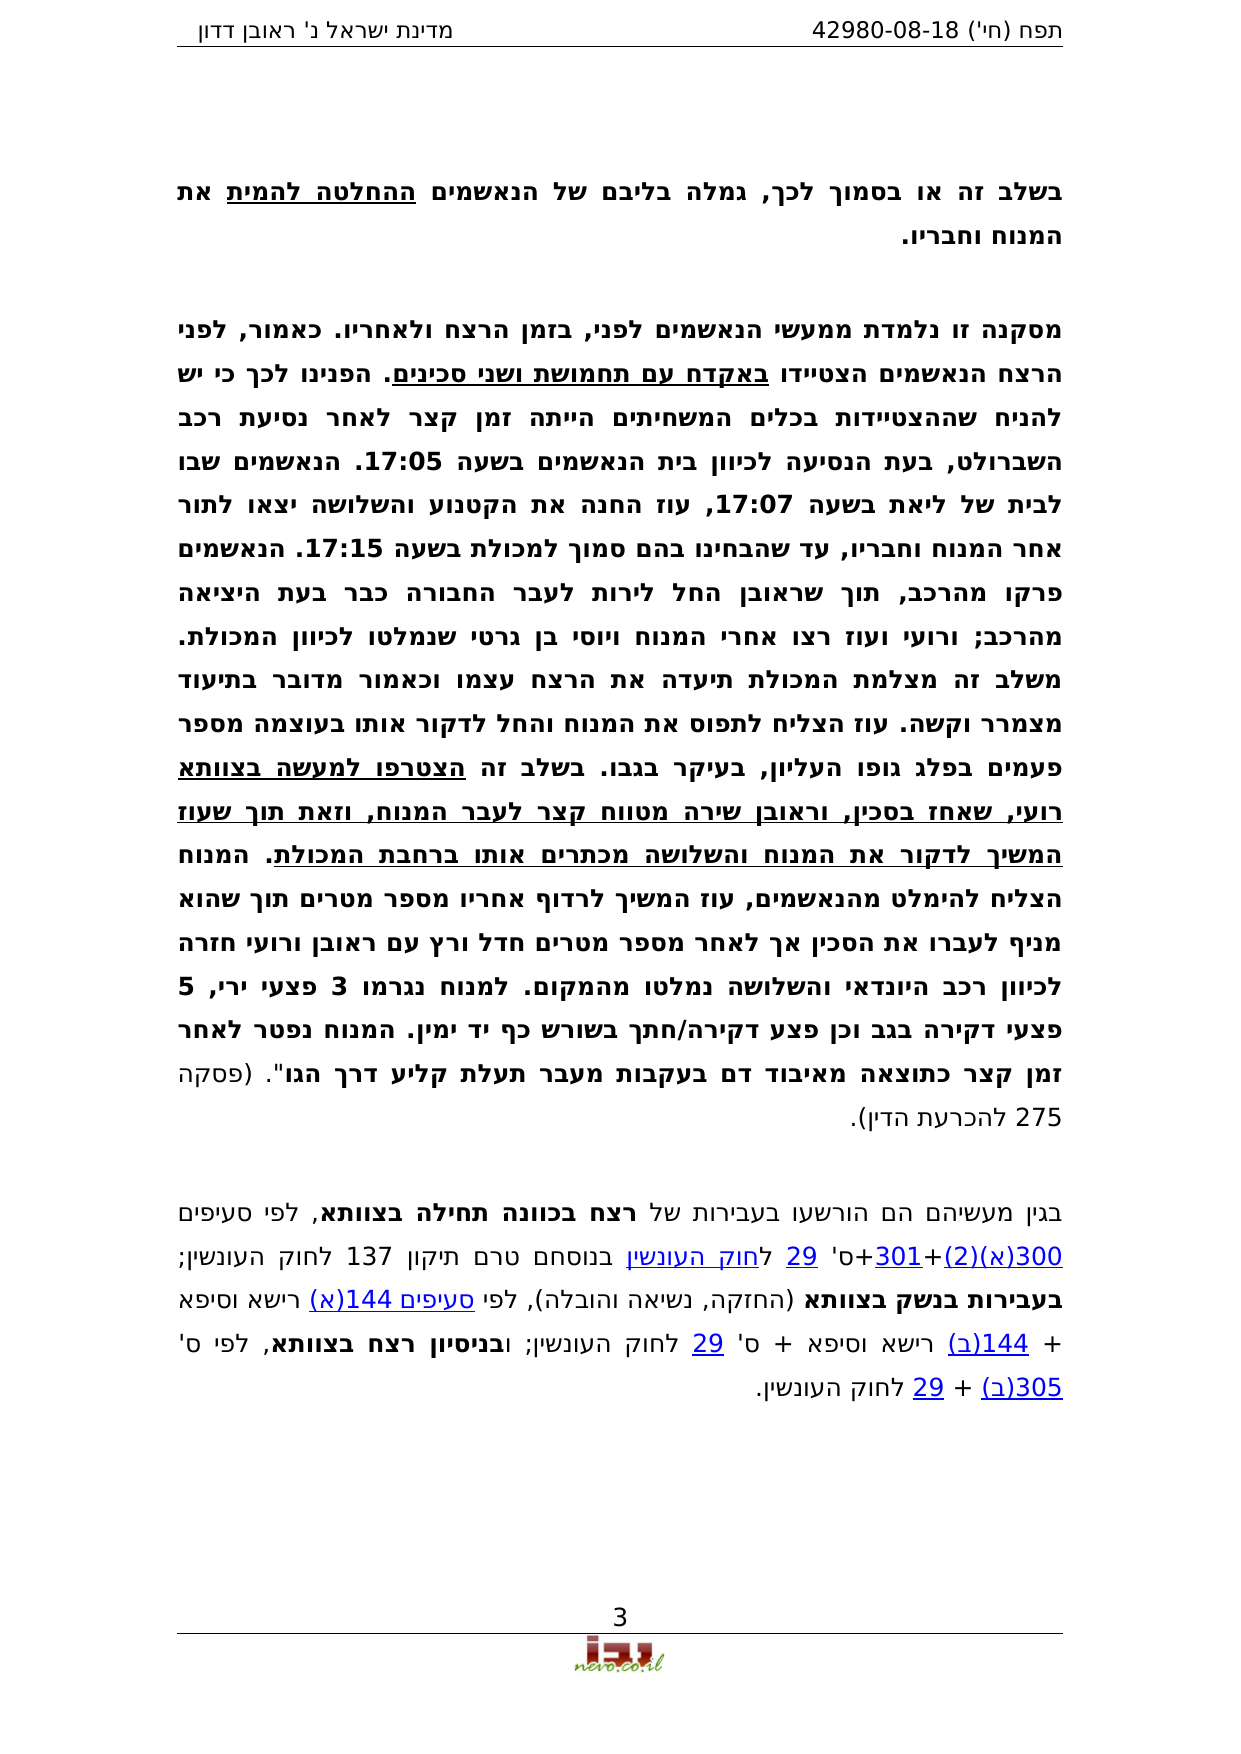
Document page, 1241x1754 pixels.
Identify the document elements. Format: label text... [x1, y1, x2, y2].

text מסקנה זו נלמדת ממעשי הנאשמים לפני, בזמן הרצח ולאחריו. כאמור, לפני הרצח הנאשמים הצטיידו באקדח עם תחמושת ושני סכינים. הפנינו לכך כי יש להניח שההצטיידות בכלים המשחיתים הייתה זמן קצר לאחר נסיעת רכב השברולט, בעת הנסיעה לכיוון בית הנאשמים בשעה 17:05. הנאשמים שבו לבית של ליאת בשעה 17:07, עוז החנה את הקטנוע והשלושה יצאו לתור אחר המנוח וחבריו, עד שהבחינו בהם סמוך למכולת בשעה 17:15. הנאשמים פרקו מהרכב, תוך שראובן החל לירות לעבר החבורה כבר בעת היציאה מהרכב; ורועי ועוז רצו אחרי המנוח ויוסי בן גרטי שנמלטו לכיוון המכולת. משלב זה מצלמת המכולת תיעדה את הרצח עצמו וכאמור מדובר בתיעוד מצמרר וקשה. עוז הצליח לתפוס את המנוח והחל לדקור אותו בעוצמה מספר פעמים בפלג גופו העליון, בעיקר בגבו. בשלב זה הצטרפו למעשה בצוותא רועי, שאחז בסכין, וראובן שירה מטווח קצר לעבר המנוח, וזאת תוך שעוז המשיך לדקור את המנוח והשלושה מכתרים אותו ברחבת המכולת. המנוח הצליח להימלט מהנאשמים, עוז המשיך לרדוף אחריו מספר מטרים תוך שהוא מניף לעברו את הסכין אך לאחר מספר מטרים חדל ורץ עם ראובן ורועי חזרה לכיוון רכב היונדאי והשלושה נמלטו מהמקום. למנוח נגרמו 3 פצעי ירי, 5 פצעי דקירה בגב וכן פצע דקירה/חתך בשורש כף יד ימין. המנוח נפטר לאחר זמן קצר כתוצאה מאיבוד דם בעקבות מעבר תעלת קליע דרך הגו". (פסקה 275 להכרעת הדין). [177, 823, 1063, 1132]
text מסקנה זו נלמדת ממעשי הנאשמים לפני, בזמן הרצח ולאחריו. כאמור, לפני הרצח הנאשמים הצטיידו באקדח עם תחמושת ושני סכינים. הפנינו לכך כי יש להניח שההצטיידות בכלים המשחיתים הייתה זמן קצר לאחר נסיעת רכב השברולט, בעת הנסיעה לכיוון בית הנאשמים בשעה 17:05. הנאשמים שבו לבית של ליאת בשעה 17:07, עוז החנה את הקטנוע והשלושה יצאו לתור אחר המנוח וחבריו, עד שהבחינו בהם סמוך למכולת בשעה 17:15. הנאשמים פרקו מהרכב, תוך שראובן החל לירות לעבר החבורה כבר בעת היציאה מהרכב; ורועי ועוז רצו אחרי המנוח ויוסי בן גרטי שנמלטו לכיוון המכולת. משלב זה מצלמת המכולת תיעדה את הרצח עצמו וכאמור מדובר בתיעוד מצמרר וקשה. עוז הצליח לתפוס את המנוח והחל לדקור אותו בעוצמה מספר פעמים בפלג גופו העליון, בעיקר בגבו. בשלב זה הצטרפו למעשה בצוותא רועי, שאחז בסכין, וראובן שירה מטווח קצר לעבר המנוח, וזאת תוך שעוז המשיך לדקור את המנוח והשלושה מכתרים אותו ברחבת המכולת. המנוח הצליח להימלט מהנאשמים, עוז המשיך לרדוף אחריו מספר מטרים תוך שהוא מניף לעברו את הסכין אך לאחר מספר מטרים חדל ורץ עם ראובן ורועי חזרה לכיוון רכב היונדאי והשלושה נמלטו מהמקום. למנוח נגרמו 3 פצעי ירי, 5 פצעי דקירה בגב וכן פצע דקירה/חתך בשורש כף יד ימין. המנוח נפטר לאחר זמן קצר כתוצאה מאיבוד דם בעקבות מעבר תעלת קליע דרך הגו". (פסקה 275 להכרעת הדין). [177, 316, 1063, 822]
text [177, 177, 1063, 250]
text בגין מעשיהם הם הורשעו בעבירות של רצח בכוונה תחילה בצוותא, לפי סעיפים 300(א)(2)+301+ס' 29 לחוק העונשין בנוסחם טרם תיקון 137 לחוק העונשין; בעבירות בנשק בצוותא (החזקה, נשיאה והובלה), לפי סעיפים 144(א) רישא וסיפא+ 144(ב) רישא וסיפא + ס' 29 לחוק העונשין; ובניסיון רצח בצוותא, לפי ס' 305(ב) + 29 לחוק העונשין. [177, 1198, 1063, 1402]
picture [574, 1635, 666, 1673]
